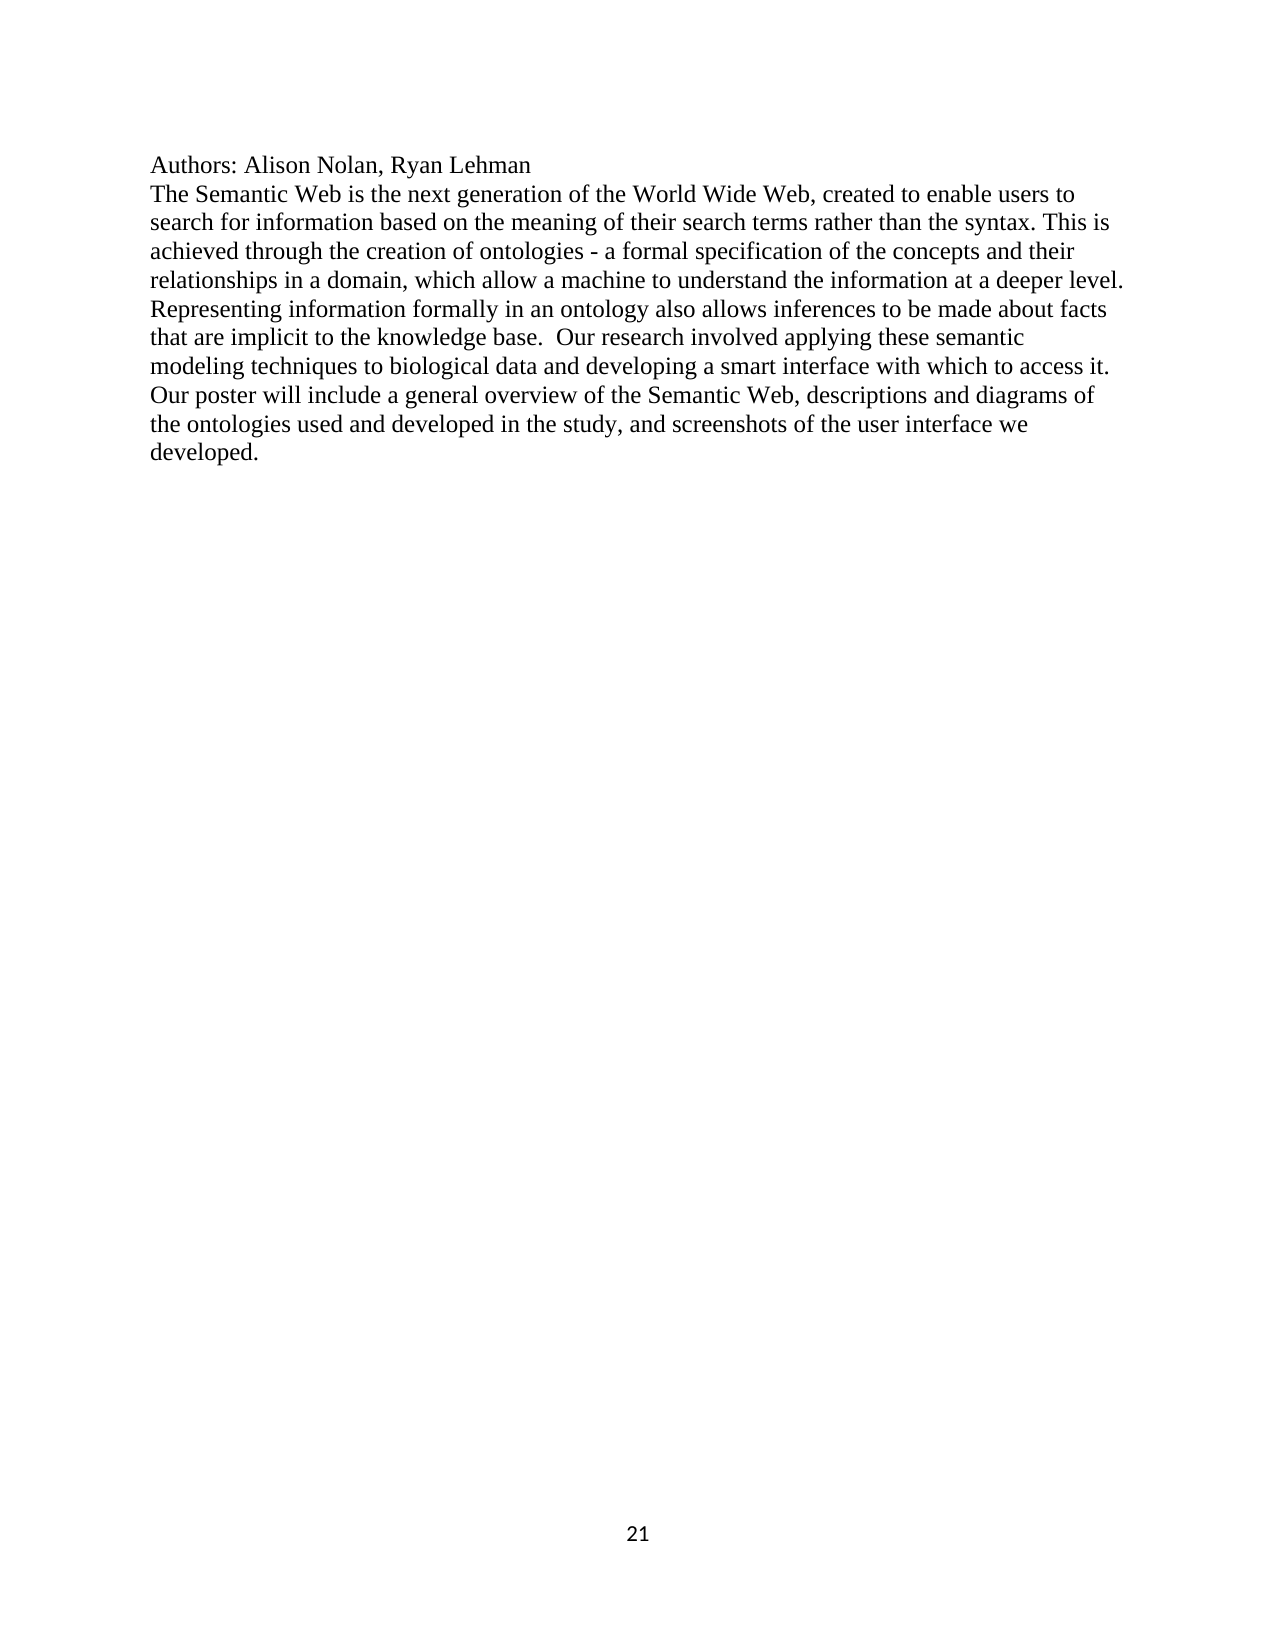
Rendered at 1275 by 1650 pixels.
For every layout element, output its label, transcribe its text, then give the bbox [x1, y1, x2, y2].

text The Semantic Web is the next generation of the World Wide Web, created to enable users to search for information based on the meaning of their search terms rather than the syntax. This is achieved through the creation of ontologies - a formal specification of the concepts and their relationships in a domain, which allow a machine to understand the information at a deeper level. Representing information formally in an ontology also allows inferences to be made about facts that are implicit to the knowledge base. Our research involved applying these semantic modeling techniques to biological data and developing a smart interface with which to access it. Our poster will include a general overview of the Semantic Web, descriptions and diagrams of the ontologies used and developed in the study, and screenshots of the user interface we developed. [150, 179, 1125, 466]
text Authors: Alison Nolan, Ryan Lehman [150, 150, 1125, 179]
